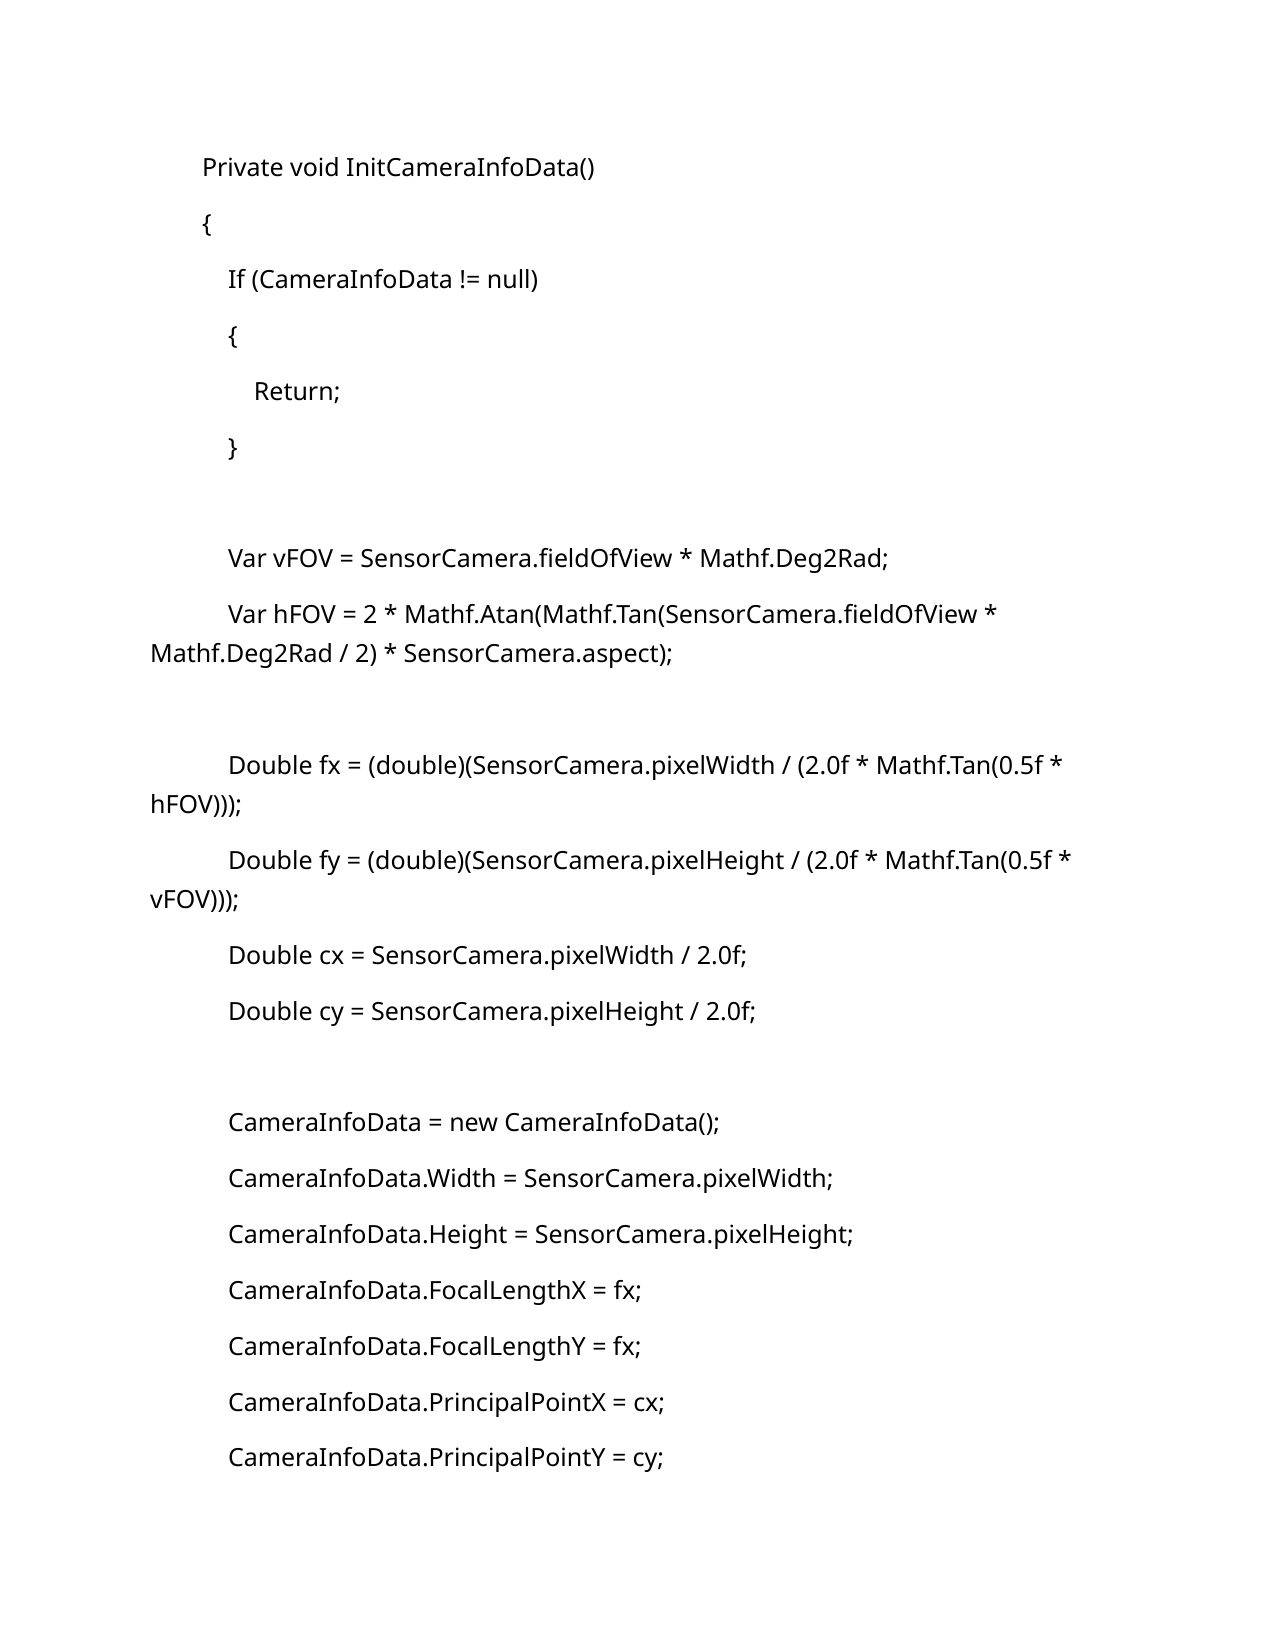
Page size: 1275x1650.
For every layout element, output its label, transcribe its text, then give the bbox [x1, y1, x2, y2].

text Var hFOV = 2 * Mathf.Atan(Mathf.Tan(SensorCamera.fieldOfView * Mathf.Deg2Rad / 2) * SensorCamera.aspect); [150, 597, 1125, 670]
text { [150, 206, 1125, 240]
text } [150, 429, 1125, 463]
text Double cy = SensorCamera.pixelHeight / 2.0f; [150, 993, 1125, 1027]
text If (CameraInfoData != null) [150, 262, 1125, 296]
text CameraInfoData.PrincipalPointY = cy; [150, 1440, 1125, 1474]
text CameraInfoData.Width = SensorCamera.pixelWidth; [150, 1161, 1125, 1195]
text Var vFOV = SensorCamera.fieldOfView * Mathf.Deg2Rad; [150, 541, 1125, 575]
text Double cx = SensorCamera.pixelWidth / 2.0f; [150, 937, 1125, 972]
text CameraInfoData.Height = SensorCamera.pixelHeight; [150, 1217, 1125, 1251]
text CameraInfoData = new CameraInfoData(); [150, 1105, 1125, 1139]
text Return; [150, 373, 1125, 407]
text Private void InitCameraInfoData() [150, 150, 1125, 184]
text CameraInfoData.FocalLengthX = fx; [150, 1272, 1125, 1307]
text { [150, 317, 1125, 352]
text CameraInfoData.FocalLengthY = fx; [150, 1328, 1125, 1362]
text CameraInfoData.PrincipalPointX = cx; [150, 1384, 1125, 1418]
text Double fx = (double)(SensorCamera.pixelWidth / (2.0f * Mathf.Tan(0.5f * hFOV))); [150, 747, 1125, 821]
text Double fy = (double)(SensorCamera.pixelHeight / (2.0f * Mathf.Tan(0.5f * vFOV))); [150, 842, 1125, 916]
